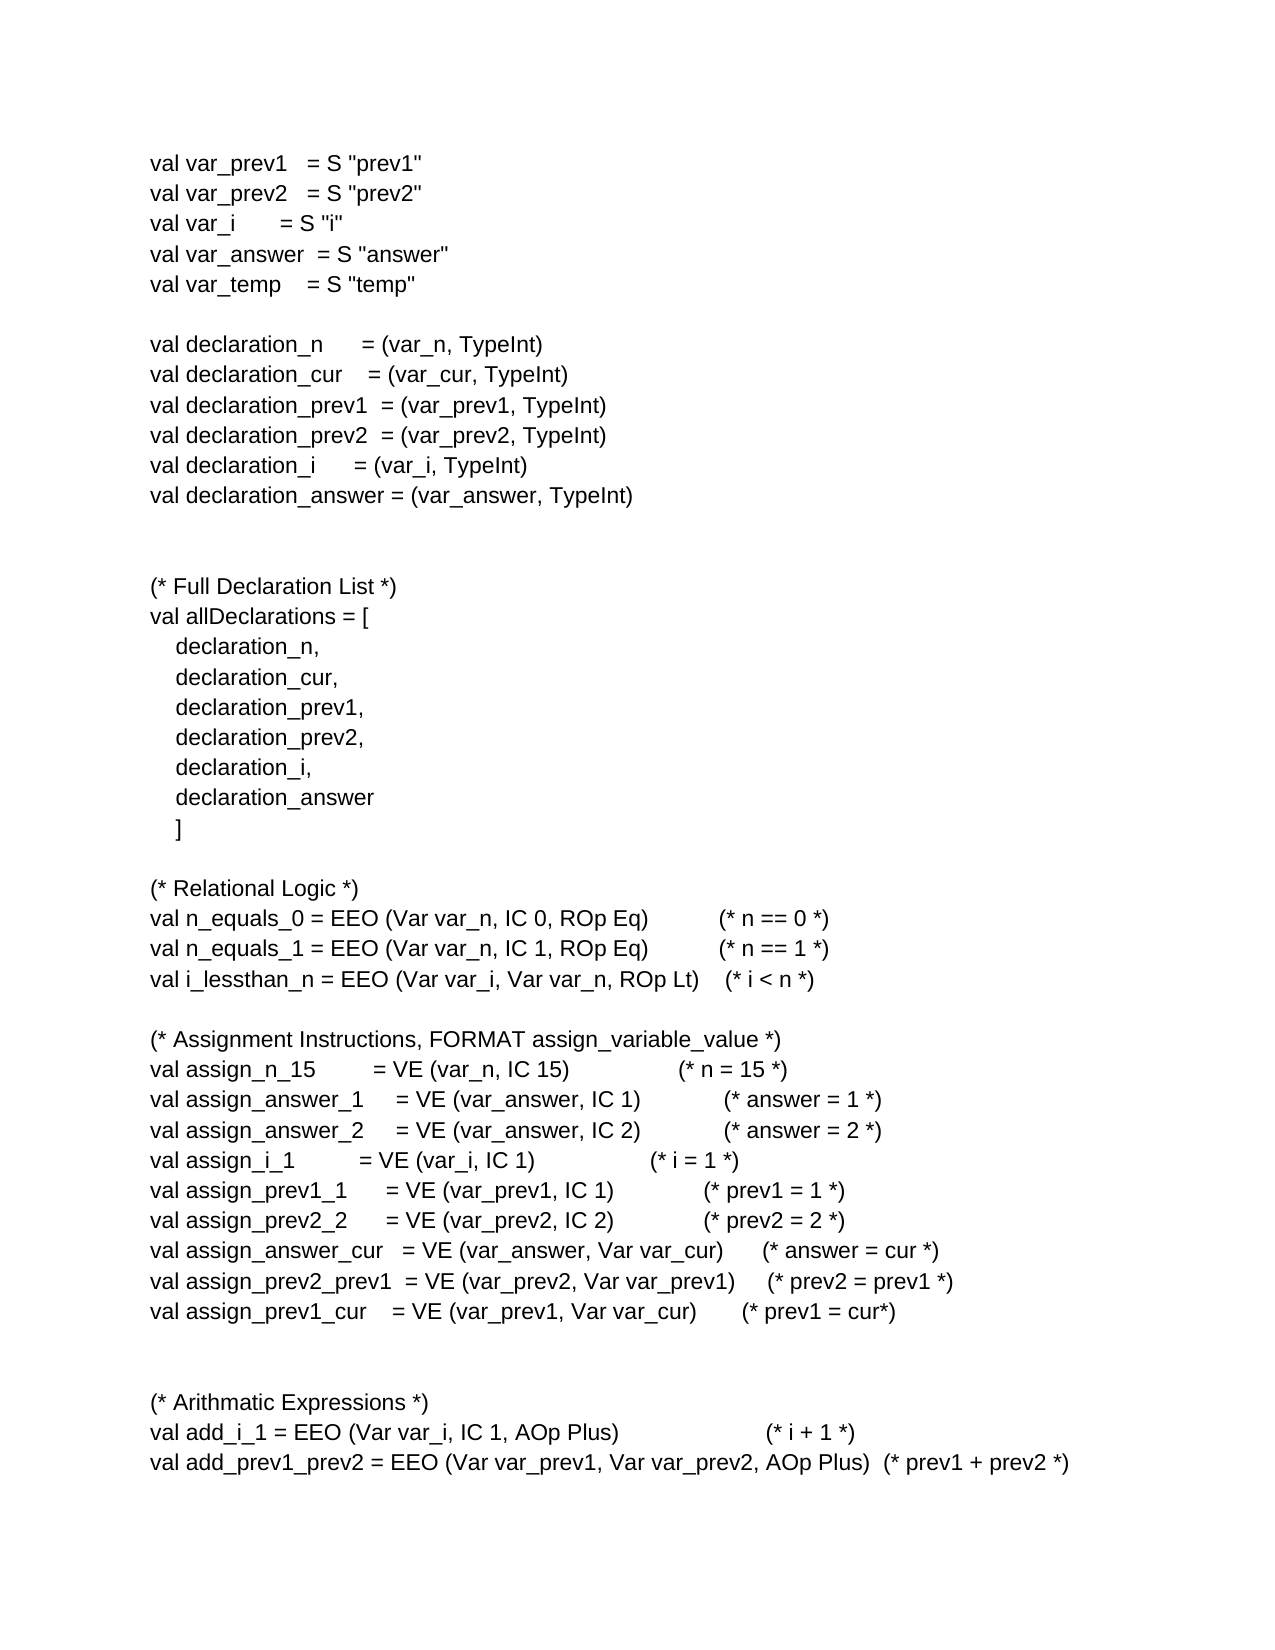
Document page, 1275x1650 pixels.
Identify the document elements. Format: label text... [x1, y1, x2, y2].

text val declaration_prev1 = (var_prev1, TypeInt) [150, 392, 1125, 418]
text val var_temp = S "temp" [150, 271, 1125, 297]
text val assign_prev2_prev1 = VE (var_prev2, Var var_prev1) (* prev2 = prev1 *) [150, 1268, 1125, 1294]
text val var_answer = S "answer" [150, 241, 1125, 267]
text val assign_prev1_cur = VE (var_prev1, Var var_cur) (* prev1 = cur*) [150, 1298, 1125, 1324]
text val i_lessthan_n = EEO (Var var_i, Var var_n, ROp Lt) (* i < n *) [150, 966, 1125, 992]
text val add_prev1_prev2 = EEO (Var var_prev1, Var var_prev2, AOp Plus) (* prev1 + prev2 *) [150, 1449, 1125, 1475]
text (* Relational Logic *) [150, 875, 1125, 901]
text val assign_prev2_2 = VE (var_prev2, IC 2) (* prev2 = 2 *) [150, 1207, 1125, 1234]
text val n_equals_1 = EEO (Var var_n, IC 1, ROp Eq) (* n == 1 *) [150, 935, 1125, 962]
text val assign_prev1_1 = VE (var_prev1, IC 1) (* prev1 = 1 *) [150, 1177, 1125, 1203]
text val assign_answer_2 = VE (var_answer, IC 2) (* answer = 2 *) [150, 1117, 1125, 1143]
text val n_equals_0 = EEO (Var var_n, IC 0, ROp Eq) (* n == 0 *) [150, 905, 1125, 932]
text val declaration_n = (var_n, TypeInt) [150, 331, 1125, 358]
text val var_i = S "i" [150, 210, 1125, 237]
text (* Full Declaration List *) [150, 573, 1125, 599]
text declaration_prev1, [150, 694, 1125, 720]
text val var_prev2 = S "prev2" [150, 180, 1125, 207]
text val add_i_1 = EEO (Var var_i, IC 1, AOp Plus) (* i + 1 *) [150, 1419, 1125, 1445]
text declaration_prev2, [150, 724, 1125, 750]
text declaration_cur, [150, 663, 1125, 690]
text val var_prev1 = S "prev1" [150, 150, 1125, 176]
text val assign_n_15 = VE (var_n, IC 15) (* n = 15 *) [150, 1056, 1125, 1083]
text val declaration_prev2 = (var_prev2, TypeInt) [150, 422, 1125, 448]
text declaration_i, [150, 754, 1125, 781]
text val declaration_answer = (var_answer, TypeInt) [150, 482, 1125, 509]
text declaration_answer [150, 784, 1125, 811]
text val assign_answer_1 = VE (var_answer, IC 1) (* answer = 1 *) [150, 1086, 1125, 1113]
text ] [150, 814, 1125, 841]
text val declaration_i = (var_i, TypeInt) [150, 452, 1125, 478]
text val assign_answer_cur = VE (var_answer, Var var_cur) (* answer = cur *) [150, 1237, 1125, 1264]
text val declaration_cur = (var_cur, TypeInt) [150, 361, 1125, 388]
text (* Arithmatic Expressions *) [150, 1388, 1125, 1415]
text val assign_i_1 = VE (var_i, IC 1) (* i = 1 *) [150, 1147, 1125, 1173]
text declaration_n, [150, 633, 1125, 660]
text val allDeclarations = [ [150, 603, 1125, 629]
text (* Assignment Instructions, FORMAT assign_variable_value *) [150, 1026, 1125, 1052]
